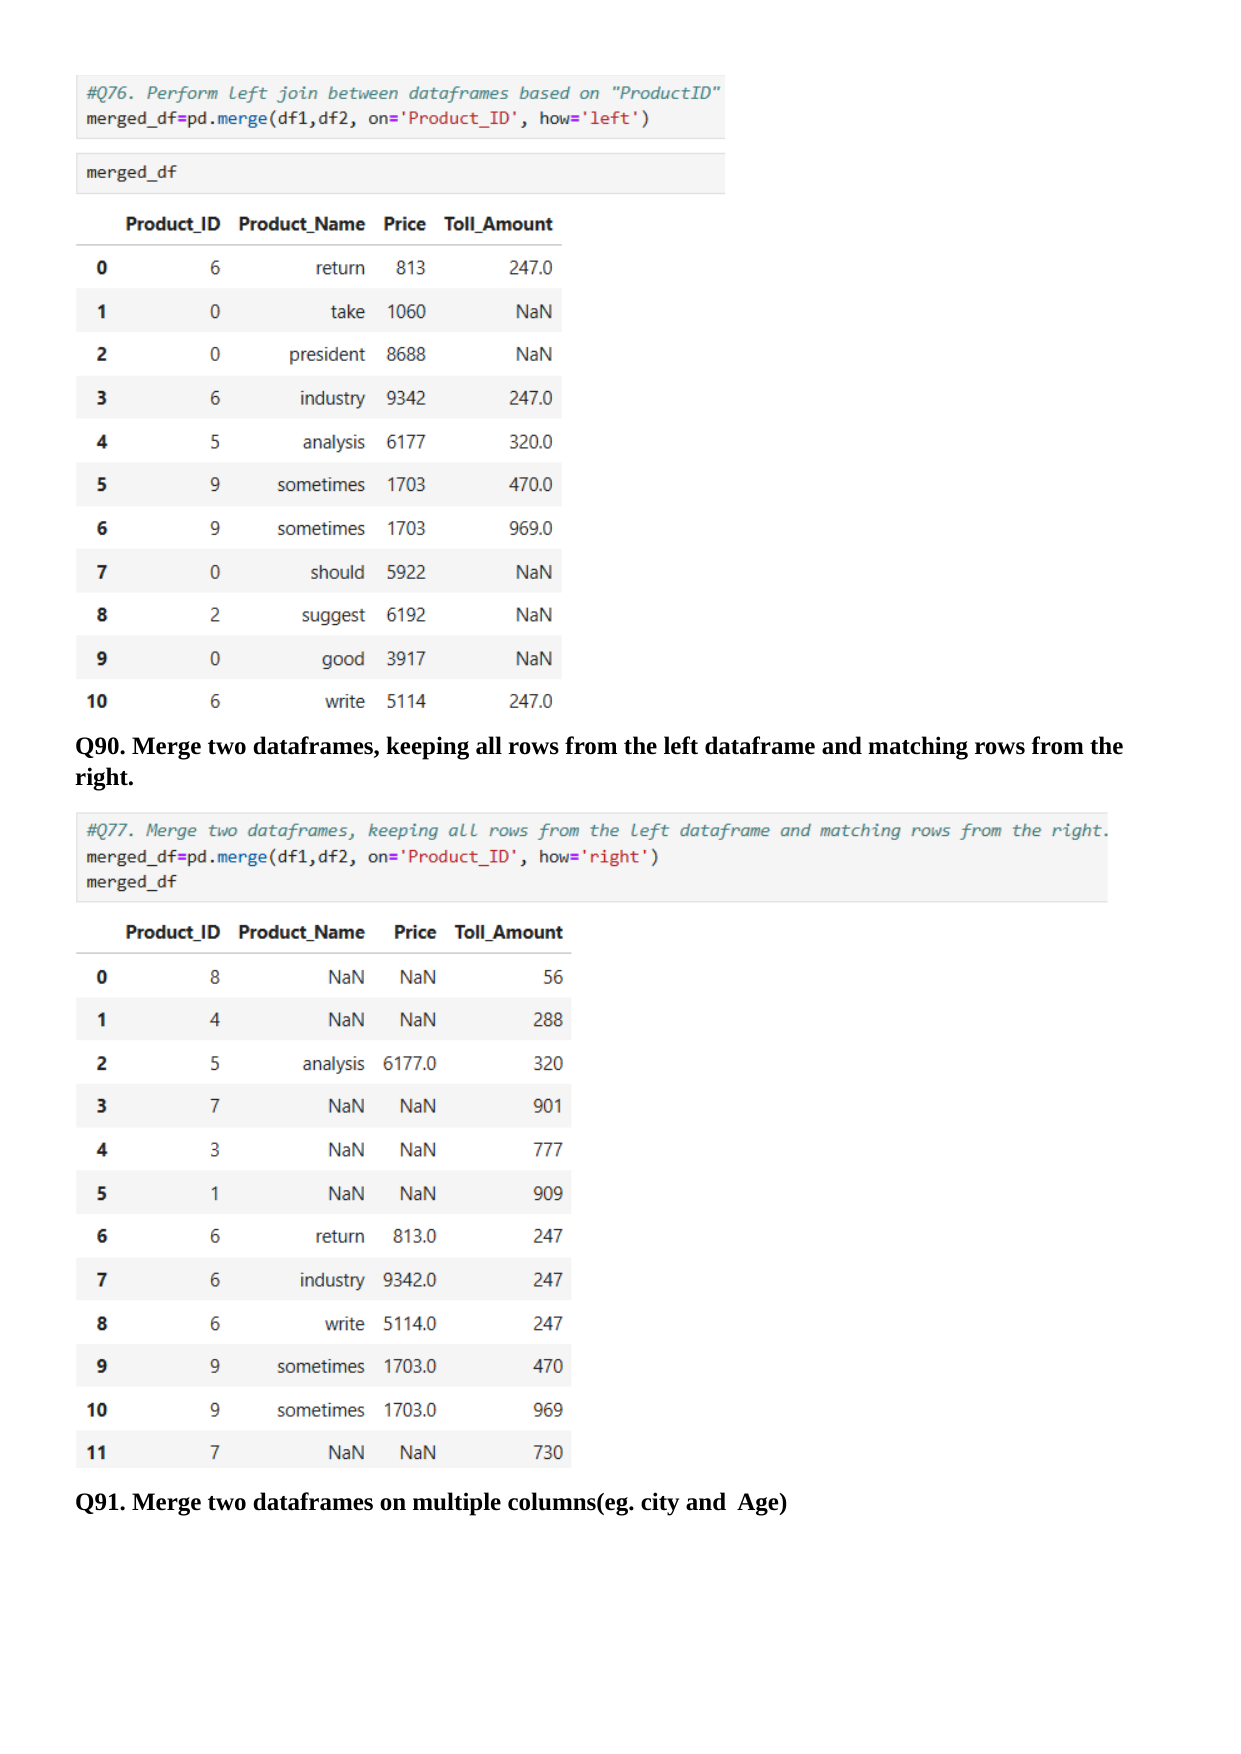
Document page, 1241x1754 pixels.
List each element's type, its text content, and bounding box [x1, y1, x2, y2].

picture [75, 810, 1108, 1468]
picture [75, 75, 725, 713]
text Q90. Merge two dataframes, keeping all rows from the left dataframe and matching rows from the right. [75, 731, 1165, 791]
text Q91. Merge two dataframes on multiple columns(eg. city and Age) [75, 1487, 1165, 1515]
